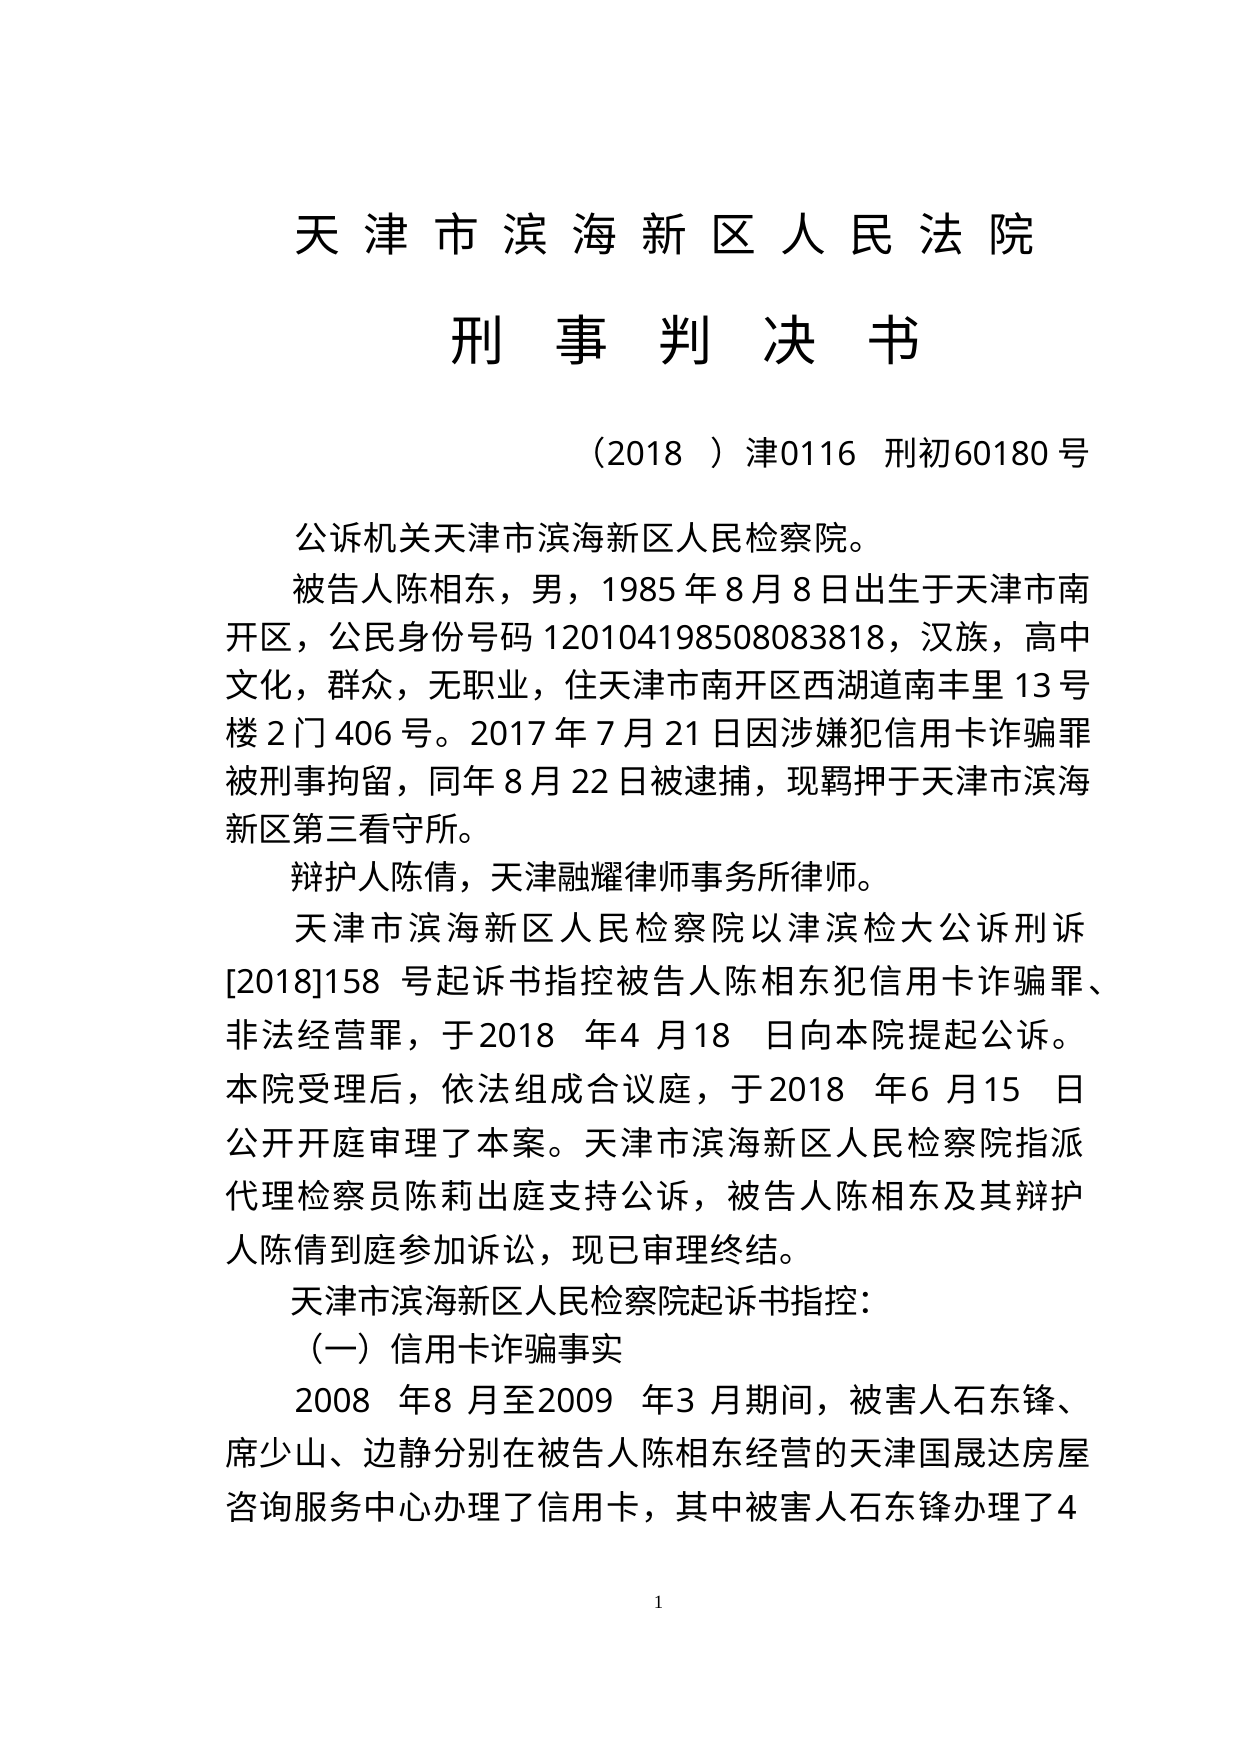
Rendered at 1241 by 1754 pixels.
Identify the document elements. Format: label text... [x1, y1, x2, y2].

text 辩护人陈倩，天津融耀律师事务所律师。 [225, 851, 1092, 899]
text 天津市滨海新区人民法院 [225, 178, 1092, 286]
text 天津市滨海新区人民检察院起诉书指控： [225, 1275, 1092, 1323]
text （一）信用卡诈骗事实 [225, 1323, 1092, 1371]
text （2018）津0116刑初60180号 [225, 424, 1092, 478]
text 刑 事 判 决 书 [225, 286, 1092, 393]
text 公诉机关天津市滨海新区人民检察院。 [225, 509, 1092, 563]
text 天津市滨海新区人民检察院以津滨检大公诉刑诉[2018]158号起诉书指控被告人陈相东犯信用卡诈骗罪、非法经营罪，于2018年4月18日向本院提起公诉。本院受理后，依法组成合议庭，于2018年6月15日公开开庭审理了本案。天津市滨海新区人民检察院指派代理检察员陈莉出庭支持公诉，被告人陈相东及其辩护人陈倩到庭参加诉讼，现已审理终结。 [225, 899, 1088, 1275]
text 被告人陈相东，男，1985年8月8日出生于天津市南开区，公民身份号码120104198508083818，汉族，高中文化，群众，无职业，住天津市南开区西湖道南丰里13号楼2门406号。2017年7月21日因涉嫌犯信用卡诈骗罪被刑事拘留，同年8月22日被逮捕，现羁押于天津市滨海新区第三看守所。 [225, 563, 1092, 851]
